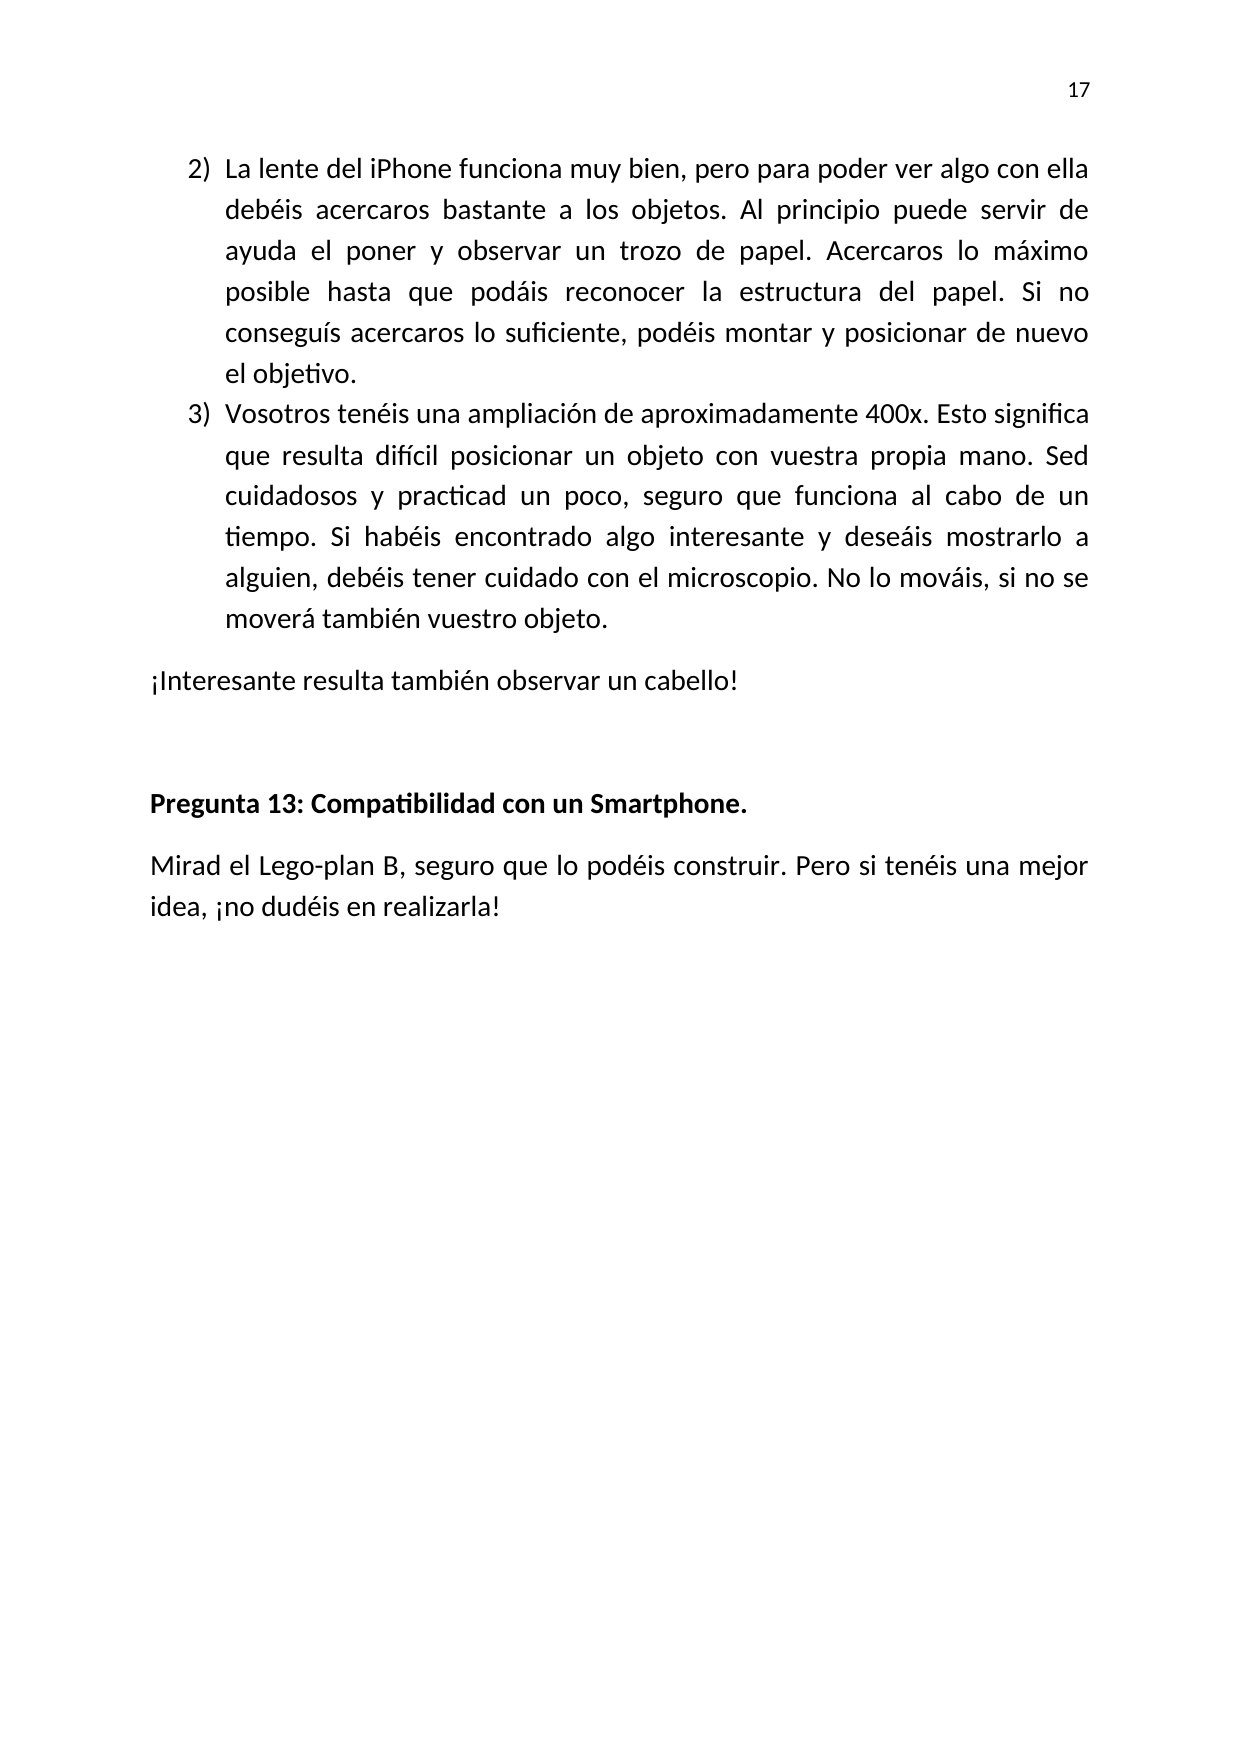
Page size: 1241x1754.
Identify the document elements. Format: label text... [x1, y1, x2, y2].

text Pregunta 13: Compatibilidad con un Smartphone. [150, 786, 1090, 821]
list Vosotros tenéis una ampliación de aproximadamente 400x. Esto significa que resulta difícil posicionar un objeto con vuestra propia mano. Sed cuidadosos y practicad un poco, seguro que funciona al cabo de un tiempo. Si habéis encontrado algo interesante y deseáis mostrarlo a alguien, debéis tener cuidado con el microscopio. No lo mováis, si no se moverá también vuestro objeto. [187, 396, 1090, 636]
text Mirad el Lego-plan B, seguro que lo podéis construir. Pero si tenéis una mejor idea, ¡no dudéis en realizarla! [150, 847, 1090, 924]
list La lente del iPhone funciona muy bien, pero para poder ver algo con ella debéis acercaros bastante a los objetos. Al principio puede servir de ayuda el poner y observar un trozo de papel. Acercaros lo máximo posible hasta que podáis reconocer la estructura del papel. Si no conseguís acercaros lo suficiente, podéis montar y posicionar de nuevo el objetivo. [187, 150, 1090, 390]
text ¡Interesante resulta también observar un cabello! [150, 662, 1090, 698]
